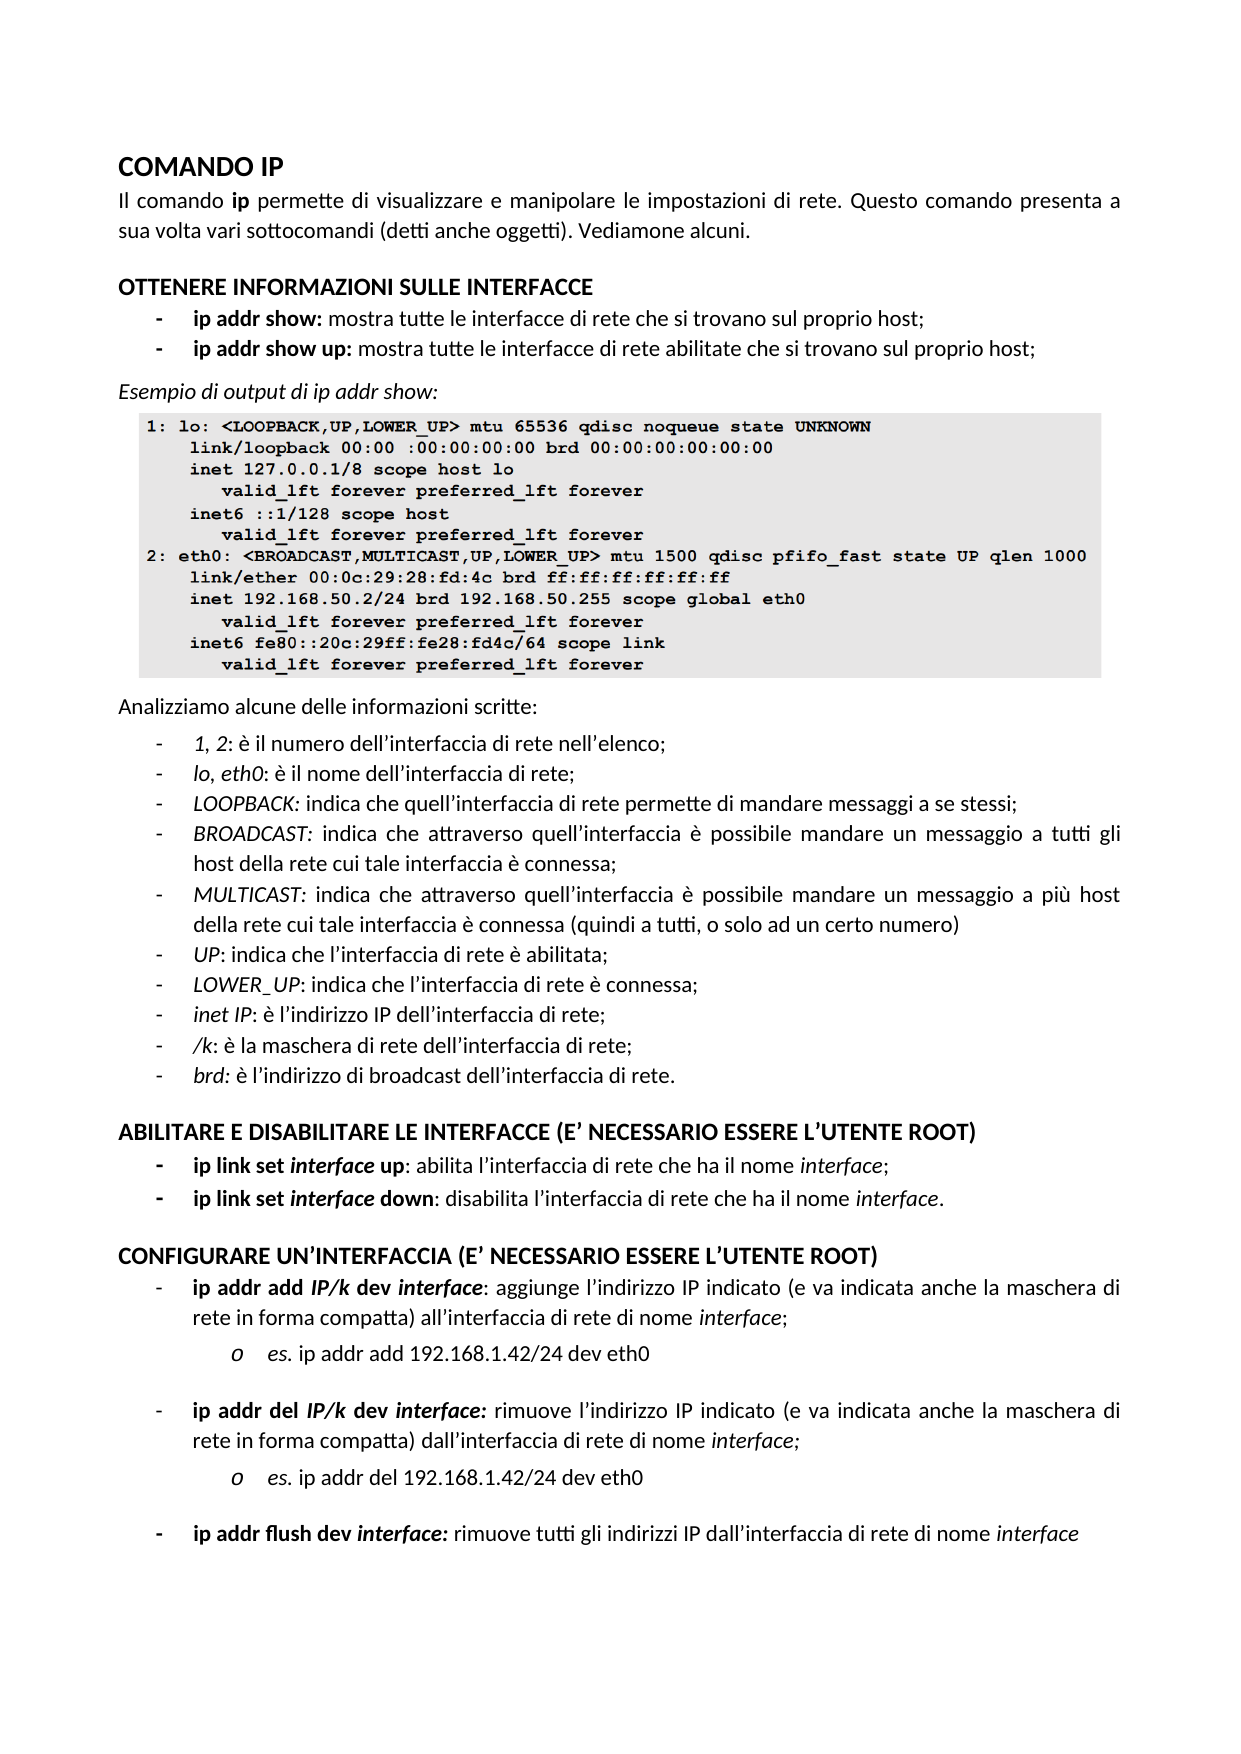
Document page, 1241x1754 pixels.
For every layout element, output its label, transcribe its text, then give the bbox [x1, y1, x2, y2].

text COMANDO IP [118, 148, 1122, 183]
list /k: è la maschera di rete dell’interfaccia di rete; [156, 1031, 1122, 1059]
list ip addr show up: mostra tutte le interfacce di rete abilitate che si trovano sul proprio host; [156, 334, 1122, 363]
list ip link set interface down: disabilita l’interfaccia di rete che ha il nome interface. [156, 1182, 1122, 1212]
text Il comando ip permette di visualizzare e manipolare le impostazioni di rete. Questo comando presenta a sua volta vari sottocomandi (detti anche oggetti). Vediamone alcuni. [118, 186, 1122, 244]
list ip link set interface up: abilita l’interfaccia di rete che ha il nome interface; [156, 1149, 1122, 1179]
list LOWER_UP: indica che l’interfaccia di rete è connessa; [156, 970, 1122, 998]
list LOOPBACK: indica che quell’interfaccia di rete permette di mandare messaggi a se stessi; [156, 789, 1122, 817]
list BROADCAST: indica che attraverso quell’interfaccia è possibile mandare un messaggio a tutti gli host della rete cui tale interfaccia è connessa; [156, 819, 1122, 877]
text Analizziamo alcune delle informazioni scritte: [118, 692, 1122, 720]
list ip addr show: mostra tutte le interfacce di rete che si trovano sul proprio host; [156, 304, 1122, 332]
text ABILITARE E DISABILITARE LE INTERFACCE (E’ NECESSARIO ESSERE L’UTENTE ROOT) [118, 1116, 1122, 1147]
text CONFIGURARE UN’INTERFACCIA (E’ NECESSARIO ESSERE L’UTENTE ROOT) [118, 1240, 1122, 1270]
picture [138, 413, 1102, 678]
list UP: indica che l’interfaccia di rete è abilitata; [156, 940, 1122, 968]
list es. ip addr del 192.168.1.42/24 dev eth0 [230, 1463, 1122, 1492]
list ip addr del IP/k dev interface: rimuove l’indirizzo IP indicato (e va indicata anche la maschera di rete in forma compatta) dall’interfaccia di rete di nome interface; [155, 1396, 1122, 1454]
text OTTENERE INFORMAZIONI SULLE INTERFACCE [118, 271, 1122, 302]
list MULTICAST: indica che attraverso quell’interfaccia è possibile mandare un messaggio a più host della rete cui tale interfaccia è connessa (quindi a tutti, o solo ad un certo numero) [156, 880, 1122, 938]
text Esempio di output di ip addr show: [118, 377, 1122, 405]
list ip addr flush dev interface: rimuove tutti gli indirizzi IP dall’interfaccia di rete di nome interface [156, 1519, 1122, 1547]
list inet IP: è l’indirizzo IP dell’interfaccia di rete; [156, 1001, 1122, 1028]
list brd: è l’indirizzo di broadcast dell’interfaccia di rete. [156, 1061, 1122, 1089]
list ip addr add IP/k dev interface: aggiunge l’indirizzo IP indicato (e va indicata anche la maschera di rete in forma compatta) all’interfaccia di rete di nome interface; [155, 1273, 1122, 1331]
list es. ip addr add 192.168.1.42/24 dev eth0 [230, 1339, 1122, 1369]
list 1, 2: è il numero dell’interfaccia di rete nell’elenco; [156, 729, 1122, 757]
list lo, eth0: è il nome dell’interfaccia di rete; [156, 759, 1122, 787]
